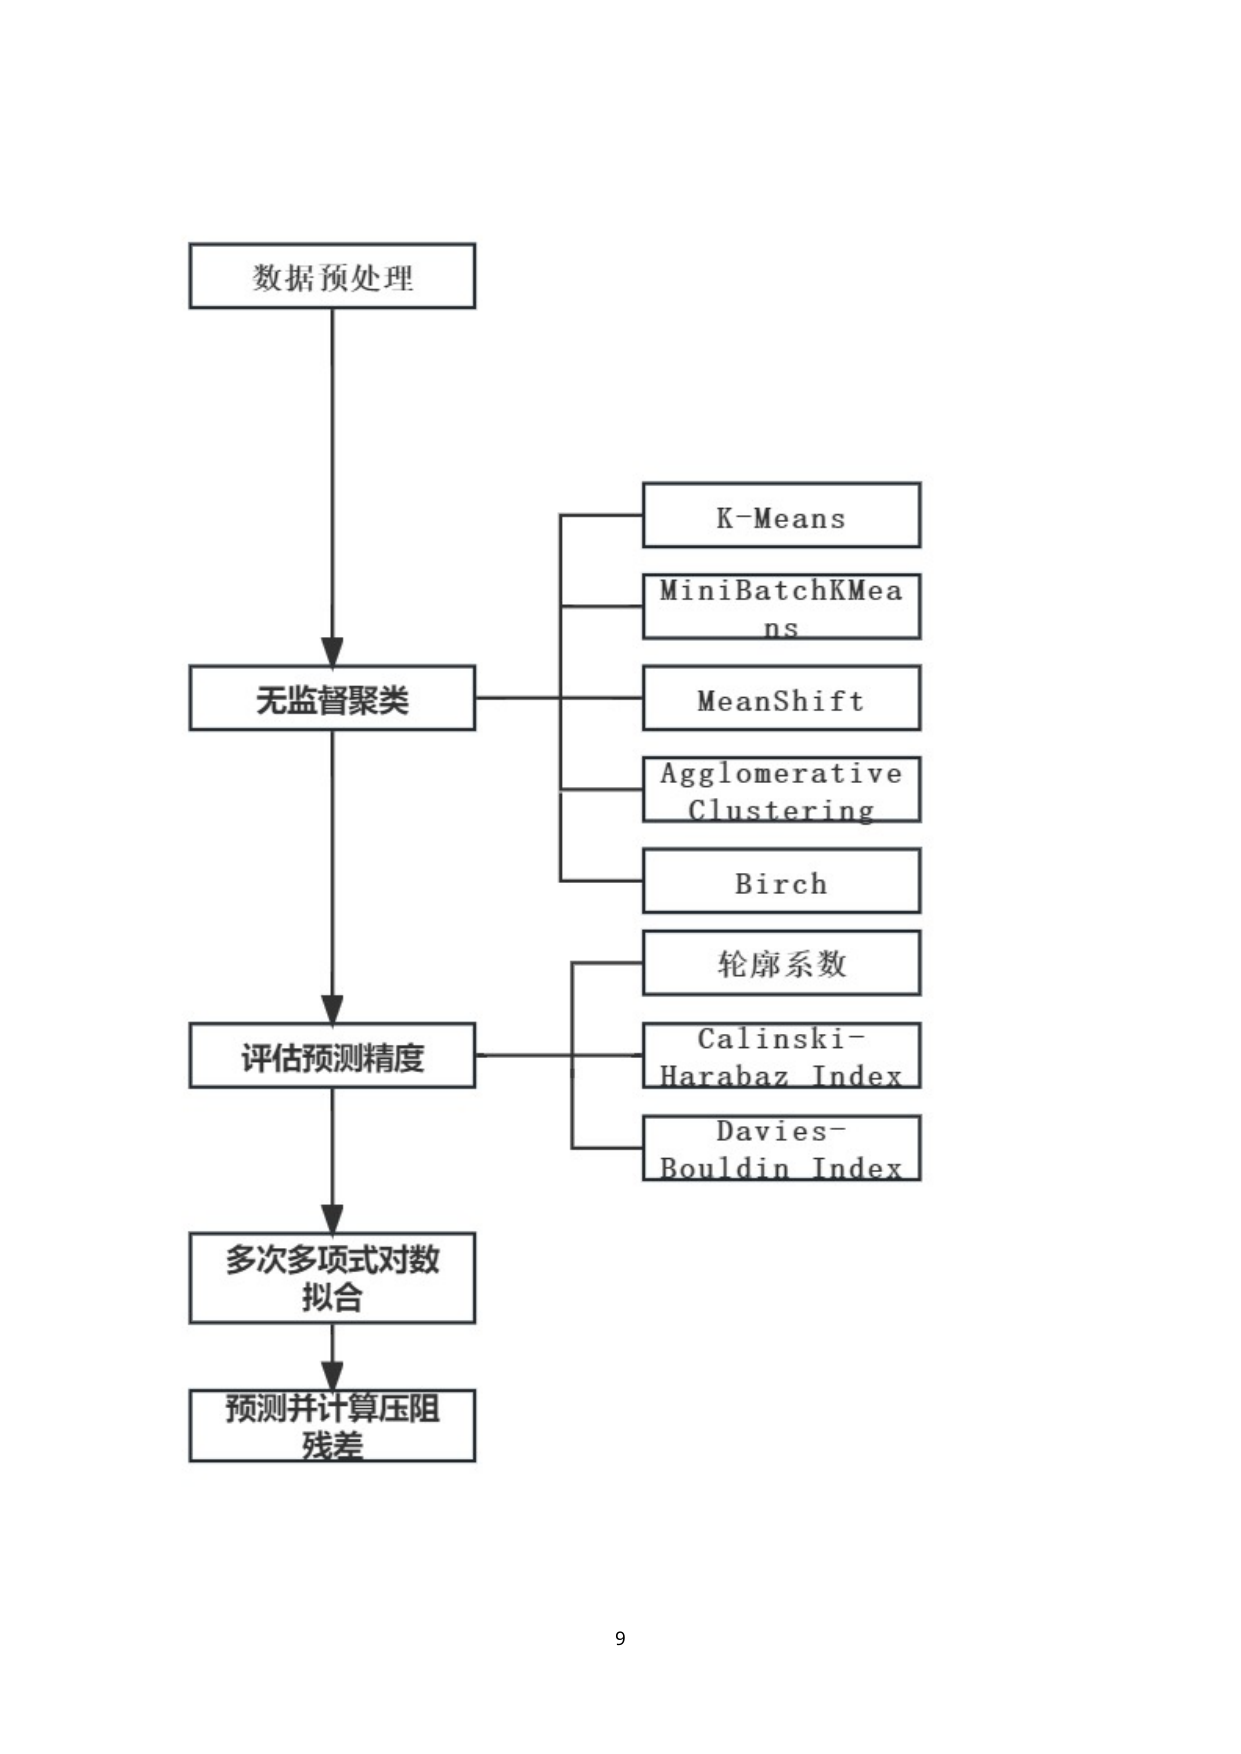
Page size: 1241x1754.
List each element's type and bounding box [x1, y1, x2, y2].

picture [132, 186, 979, 1519]
